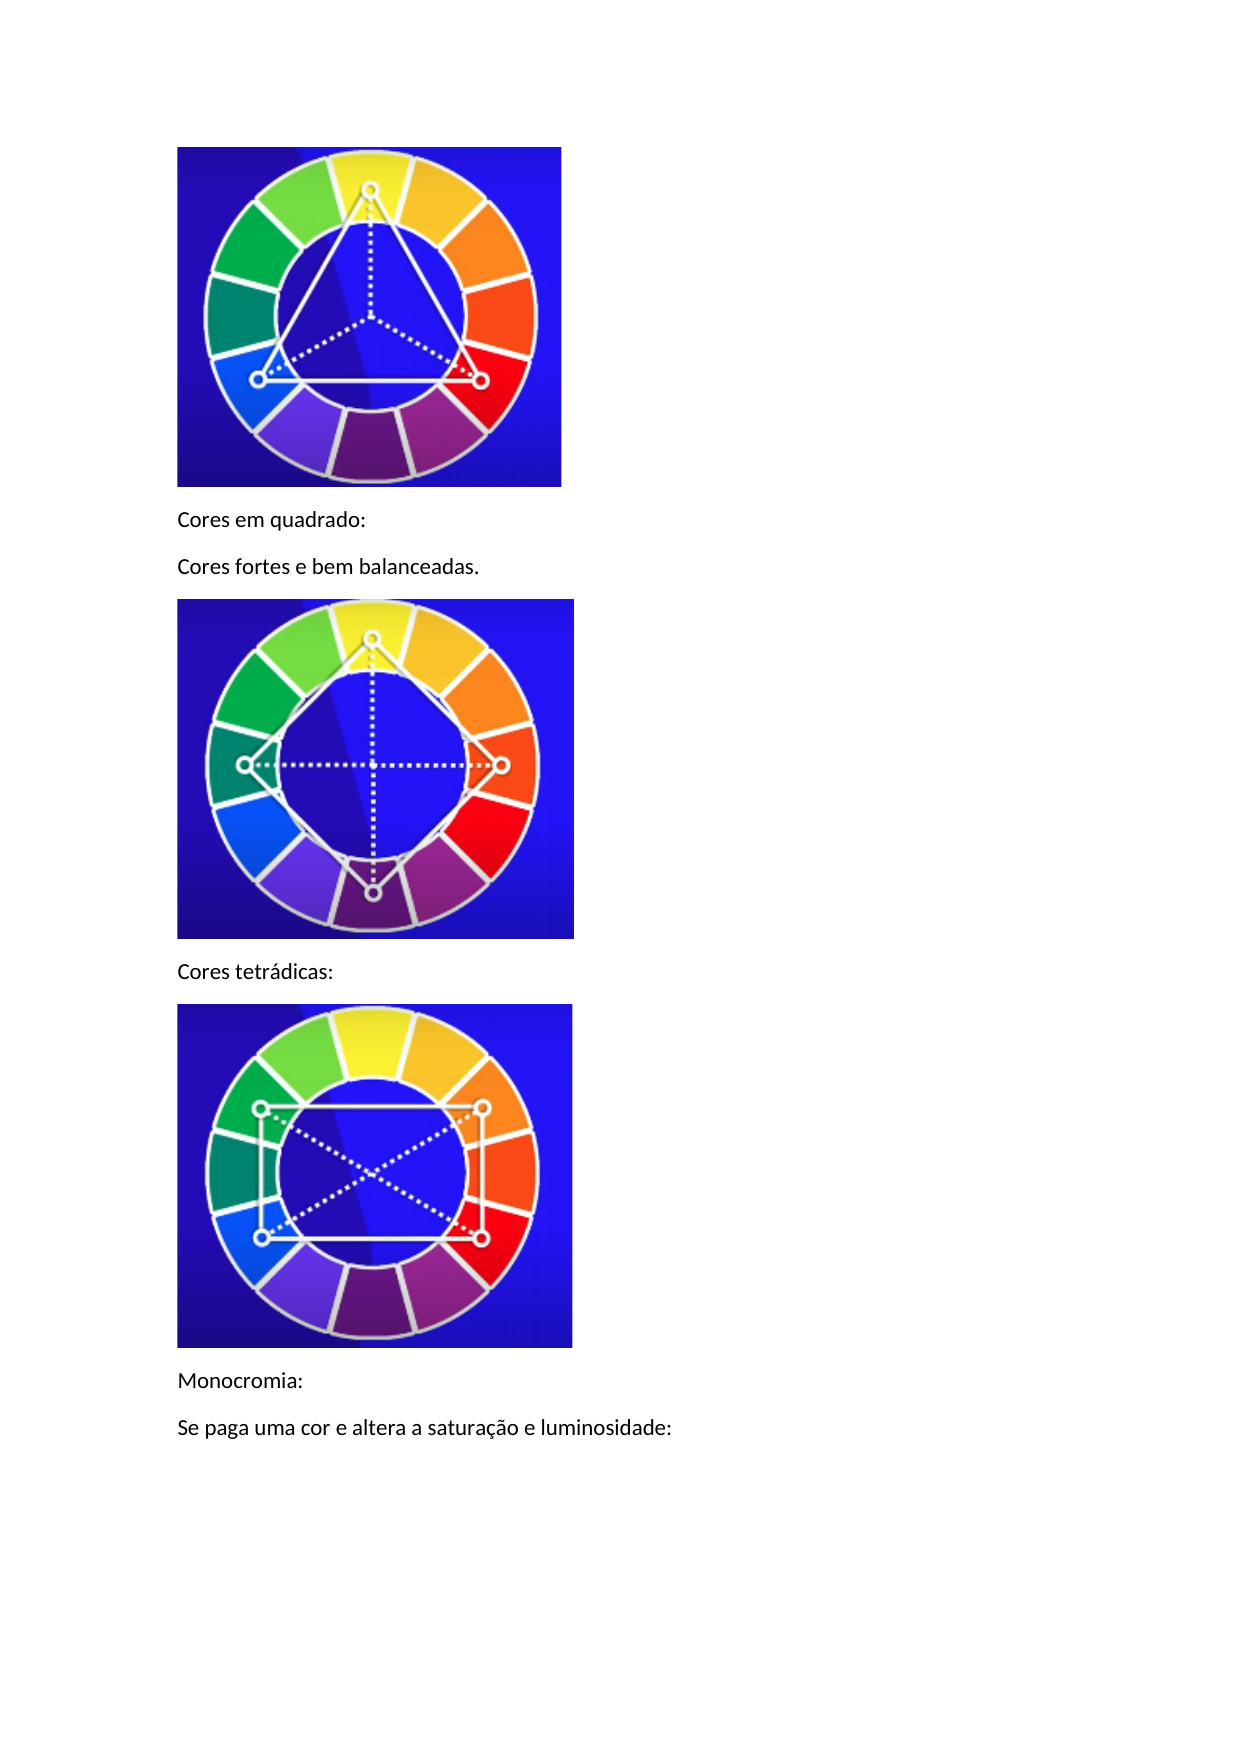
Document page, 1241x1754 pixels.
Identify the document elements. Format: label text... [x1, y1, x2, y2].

picture [177, 599, 574, 939]
text Cores tetrádicas: [177, 957, 1063, 985]
text Cores fortes e bem balanceadas. [177, 552, 1063, 580]
text Cores em quadrado: [177, 506, 1063, 533]
picture [177, 1004, 573, 1348]
text Monocromia: [177, 1367, 1063, 1395]
text Se paga uma cor e altera a saturação e luminosidade: [177, 1413, 1063, 1442]
picture [177, 147, 562, 487]
